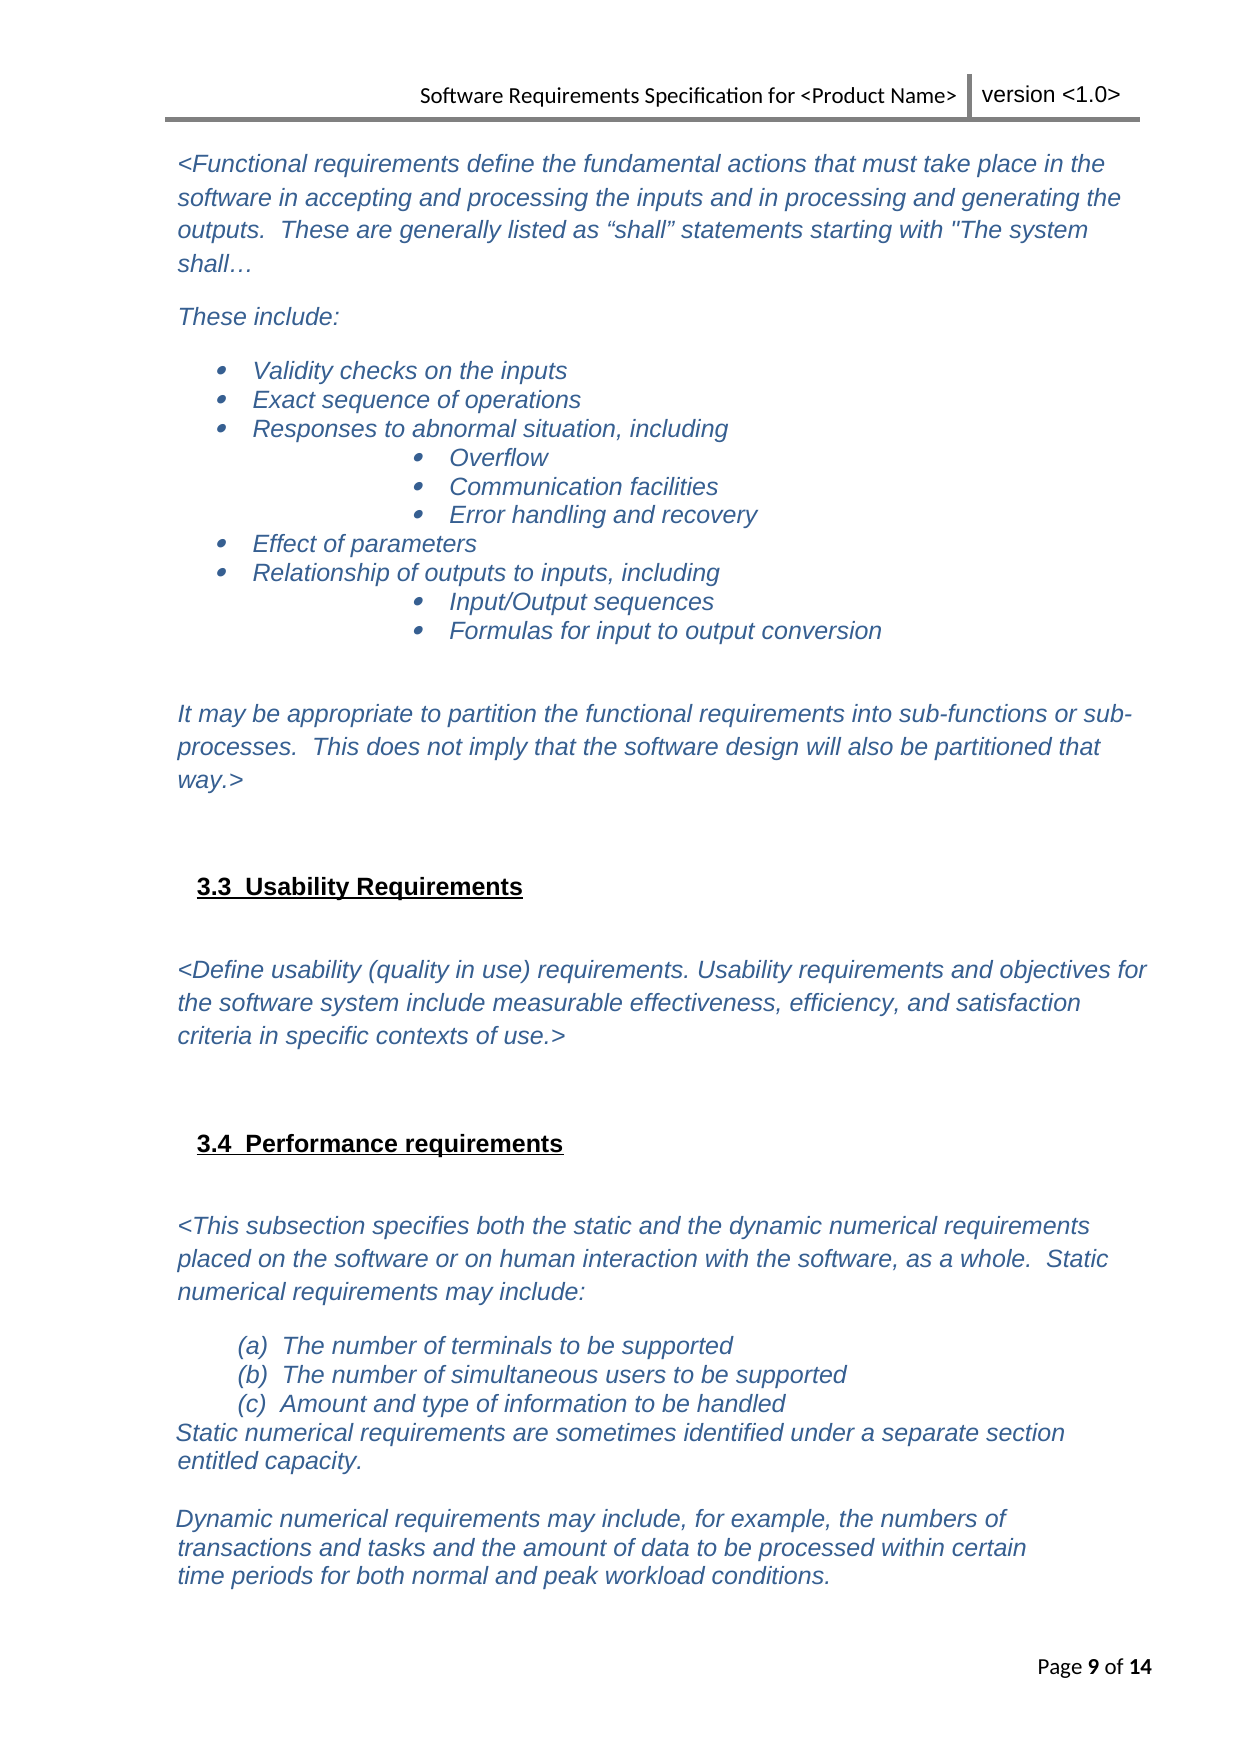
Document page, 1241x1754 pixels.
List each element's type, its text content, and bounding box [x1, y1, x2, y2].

list Formulas for input to output conversion [412, 616, 1077, 645]
text (c) Amount and type of information to be handled [207, 1389, 1077, 1417]
text (b) The number of simultaneous users to be supported [207, 1360, 1077, 1389]
subtitle 3.3 Usability Requirements [197, 872, 1077, 901]
text Static numerical requirements are sometimes identified under a separate section entitled capacity. [175, 1417, 1077, 1475]
list Error handling and recovery [412, 501, 1077, 529]
list Validity checks on the inputs [215, 356, 1077, 385]
list Relationship of outputs to inputs, including [215, 558, 1077, 587]
list Exact sequence of operations [215, 385, 1077, 414]
text (a) The number of terminals to be supported [207, 1331, 1077, 1360]
text It may be appropriate to partition the functional requirements into sub-functions or sub-processes. This does not imply that the software design will also be partitioned that way.> [177, 699, 1152, 793]
text <This subsection specifies both the static and the dynamic numerical requirements placed on the software or on human interaction with the software, as a whole. Static numerical requirements may include: [177, 1211, 1152, 1306]
text These include: [177, 302, 1152, 331]
list Effect of parameters [215, 529, 1077, 558]
list Responses to abnormal situation, including [215, 414, 1077, 443]
text Dynamic numerical requirements may include, for example, the numbers of transactions and tasks and the amount of data to be processed within certain time periods for both normal and peak workload conditions. [175, 1504, 1077, 1590]
text <Define usability (quality in use) requirements. Usability requirements and objectives for the software system include measurable effectiveness, efficiency, and satisfaction criteria in specific contexts of use.> [177, 955, 1152, 1050]
list Overflow [412, 443, 1077, 472]
list Communication facilities [412, 472, 1077, 501]
text <Functional requirements define the fundamental actions that must take place in the software in accepting and processing the inputs and in processing and generating the outputs. These are generally listed as “shall” statements starting with "The system shall… [177, 149, 1152, 277]
subtitle 3.4 Performance requirements [197, 1129, 1077, 1157]
list Input/Output sequences [412, 587, 1077, 616]
